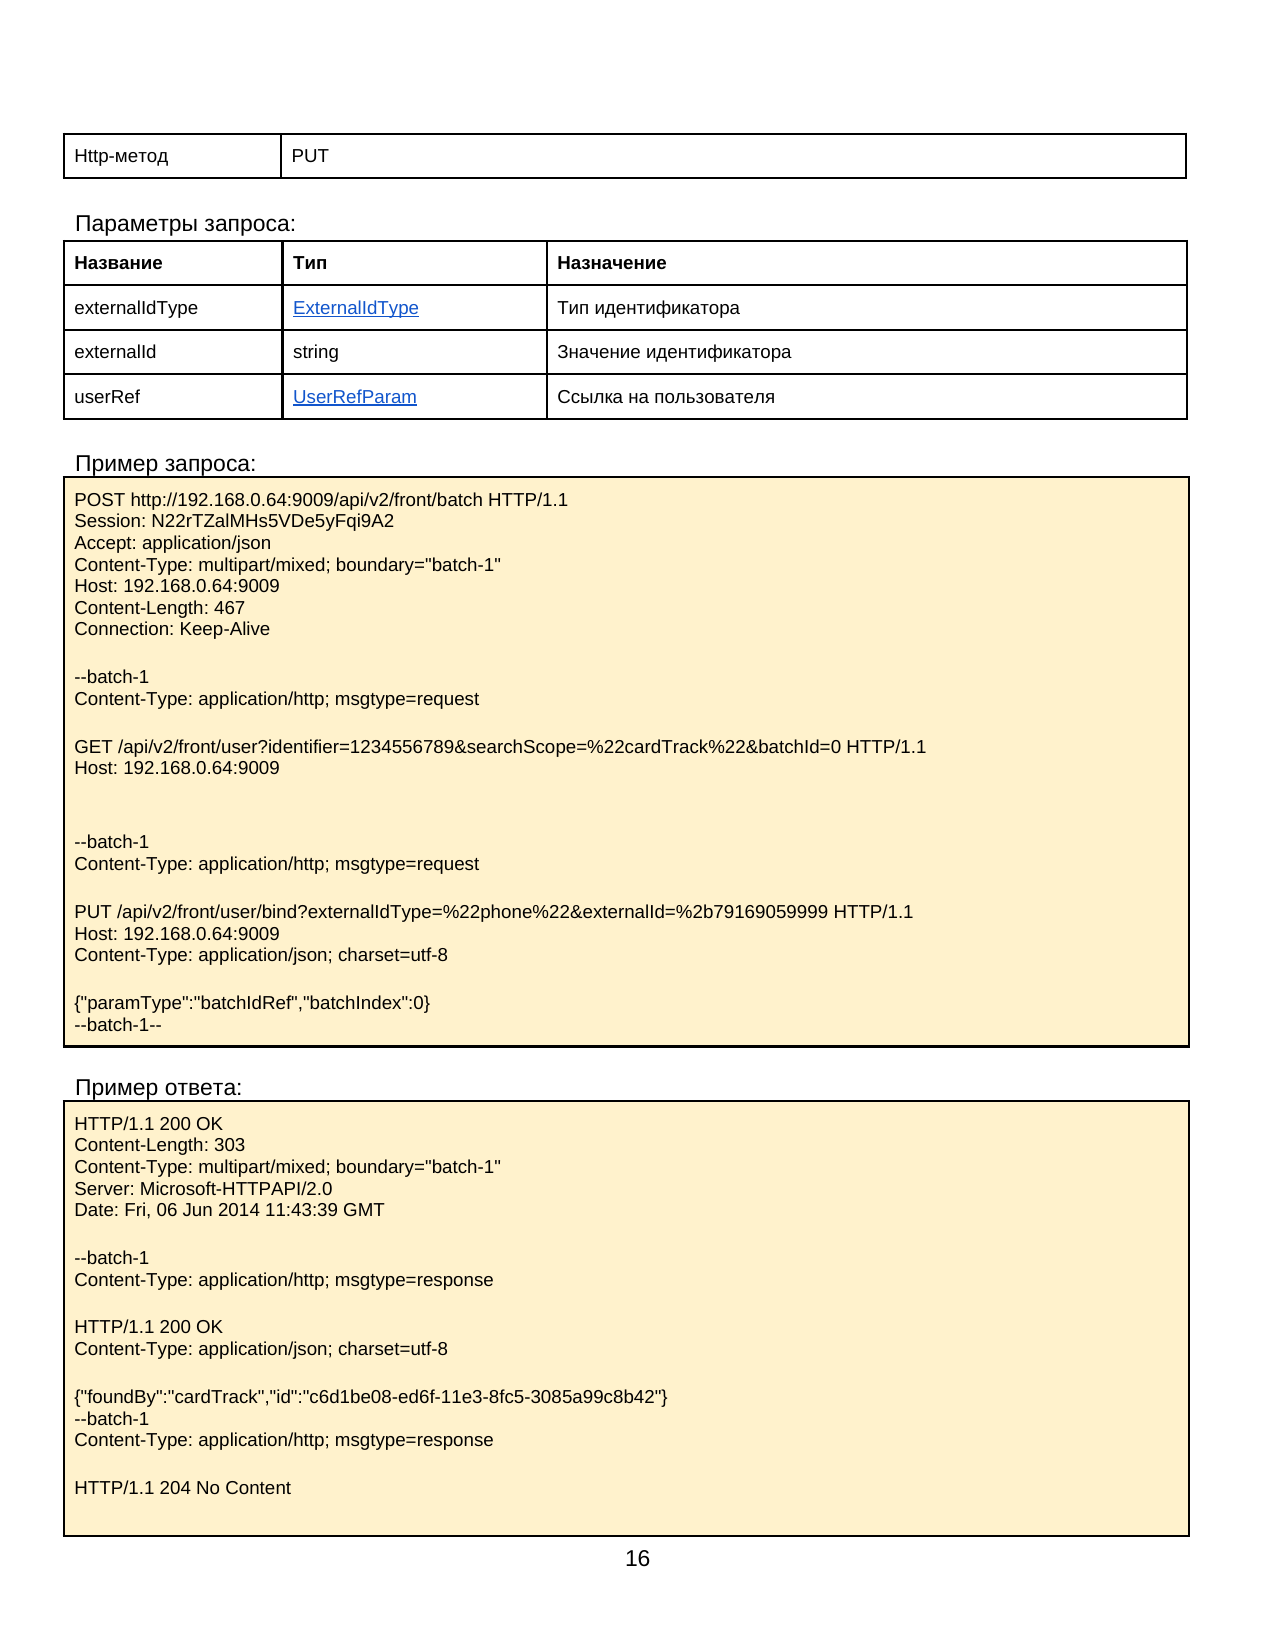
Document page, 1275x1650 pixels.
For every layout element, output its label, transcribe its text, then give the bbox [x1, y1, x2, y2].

table_cell externalId [65, 331, 281, 373]
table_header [65, 1102, 1188, 1535]
table_cell UserRefParam [284, 375, 546, 418]
table_cell Тип идентификатора [548, 286, 1186, 329]
text Пример ответа: [75, 1074, 1200, 1100]
table_cell ExternalIdType [284, 286, 546, 329]
table_cell userRef [65, 375, 281, 418]
table_cell PUT [282, 135, 1185, 177]
table_header Название [65, 242, 281, 284]
text Параметры запроса: [75, 209, 1200, 236]
table_header Тип [284, 242, 546, 284]
text Пример запроса: [75, 450, 1200, 476]
table_header POST http://192.168.0.64:9009/api/v2/front/batch HTTP/1.1 Session: N22rTZalMHs5VDe5yFqi9A2 Accept: application/json Content-Type: multipart/mixed; boundary="batch-1" Host: 192.168.0.64:9009 Content-Length: 467 Connection: Keep-Alive --batch-1 Content-Type: application/http; msgtype=request GET /api/v2/front/user?identifier=1234556789&searchScope=%22cardTrack%22&batchId=0 HTTP/1.1 Host: 192.168.0.64:9009 --batch-1 Content-Type: application/http; msgtype=request PUT /api/v2/front/user/bind?externalIdType=%22phone%22&externalId=%2b79169059999 HTTP/1.1 Host: 192.168.0.64:9009 Content-Type: application/json; charset=utf-8 {"paramType":"batchIdRef","batchIndex":0} --batch-1-- [65, 478, 1188, 1045]
table_header Назначение [548, 242, 1186, 284]
table_cell Http-метод [65, 135, 280, 177]
table_cell string [284, 331, 546, 373]
table_cell Ссылка на пользователя [548, 375, 1186, 418]
table_cell Значение идентификатора [548, 331, 1186, 373]
table_cell externalIdType [65, 286, 281, 329]
